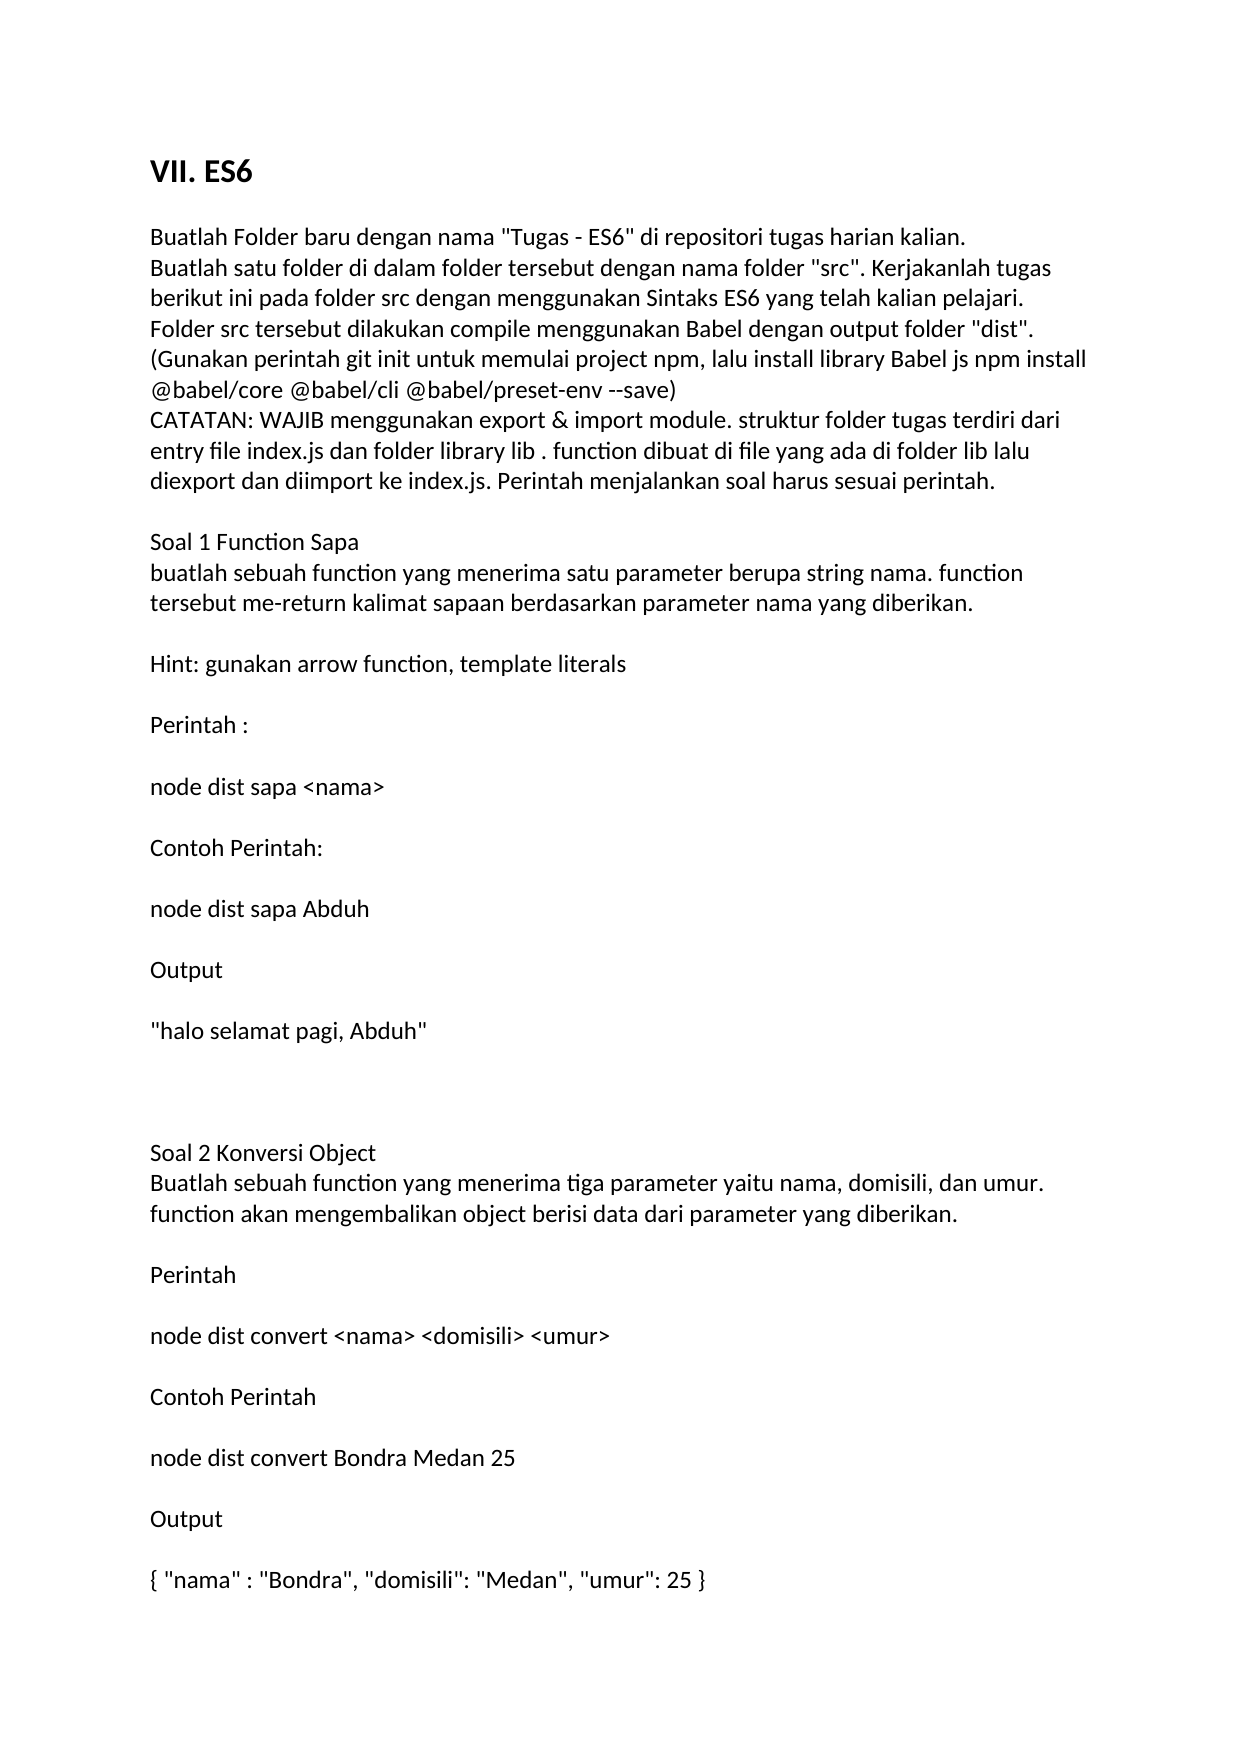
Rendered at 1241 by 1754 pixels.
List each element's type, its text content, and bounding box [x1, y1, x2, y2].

text buatlah sebuah function yang menerima satu parameter berupa string nama. function tersebut me-return kalimat sapaan berdasarkan parameter nama yang diberikan. [150, 557, 1090, 618]
text Soal 2 Konversi Object [150, 1137, 1090, 1167]
text VII. ES6 [150, 150, 1090, 191]
text node dist convert Bondra Medan 25 [150, 1442, 1090, 1473]
text Buatlah Folder baru dengan nama "Tugas - ES6" di repositori tugas harian kalian. [150, 221, 1090, 252]
text Buatlah satu folder di dalam folder tersebut dengan nama folder "src". Kerjakanlah tugas berikut ini pada folder src dengan menggunakan Sintaks ES6 yang telah kalian pelajari. [150, 252, 1090, 313]
text Output [150, 954, 1090, 984]
text Soal 1 Function Sapa [150, 526, 1090, 557]
text Perintah [150, 1259, 1090, 1289]
text Folder src tersebut dilakukan compile menggunakan Babel dengan output folder "dist". (Gunakan perintah git init untuk memulai project npm, lalu install library Babel js npm install @babel/core @babel/cli @babel/preset-env --save) [150, 313, 1090, 404]
text Output [150, 1503, 1090, 1534]
text Contoh Perintah: [150, 832, 1090, 862]
text Buatlah sebuah function yang menerima tiga parameter yaitu nama, domisili, dan umur. function akan mengembalikan object berisi data dari parameter yang diberikan. [150, 1167, 1090, 1228]
text { "nama" : "Bondra", "domisili": "Medan", "umur": 25 } [150, 1564, 1090, 1595]
text "halo selamat pagi, Abduh" [150, 1015, 1090, 1045]
text Perintah : [150, 709, 1090, 740]
text node dist sapa <nama> [150, 771, 1090, 801]
text CATATAN: WAJIB menggunakan export & import module. struktur folder tugas terdiri dari entry file index.js dan folder library lib . function dibuat di file yang ada di folder lib lalu diexport dan diimport ke index.js. Perintah menjalankan soal harus sesuai perintah. [150, 404, 1090, 496]
text node dist sapa Abduh [150, 893, 1090, 923]
text node dist convert <nama> <domisili> <umur> [150, 1320, 1090, 1351]
text Hint: gunakan arrow function, template literals [150, 648, 1090, 679]
text Contoh Perintah [150, 1381, 1090, 1412]
